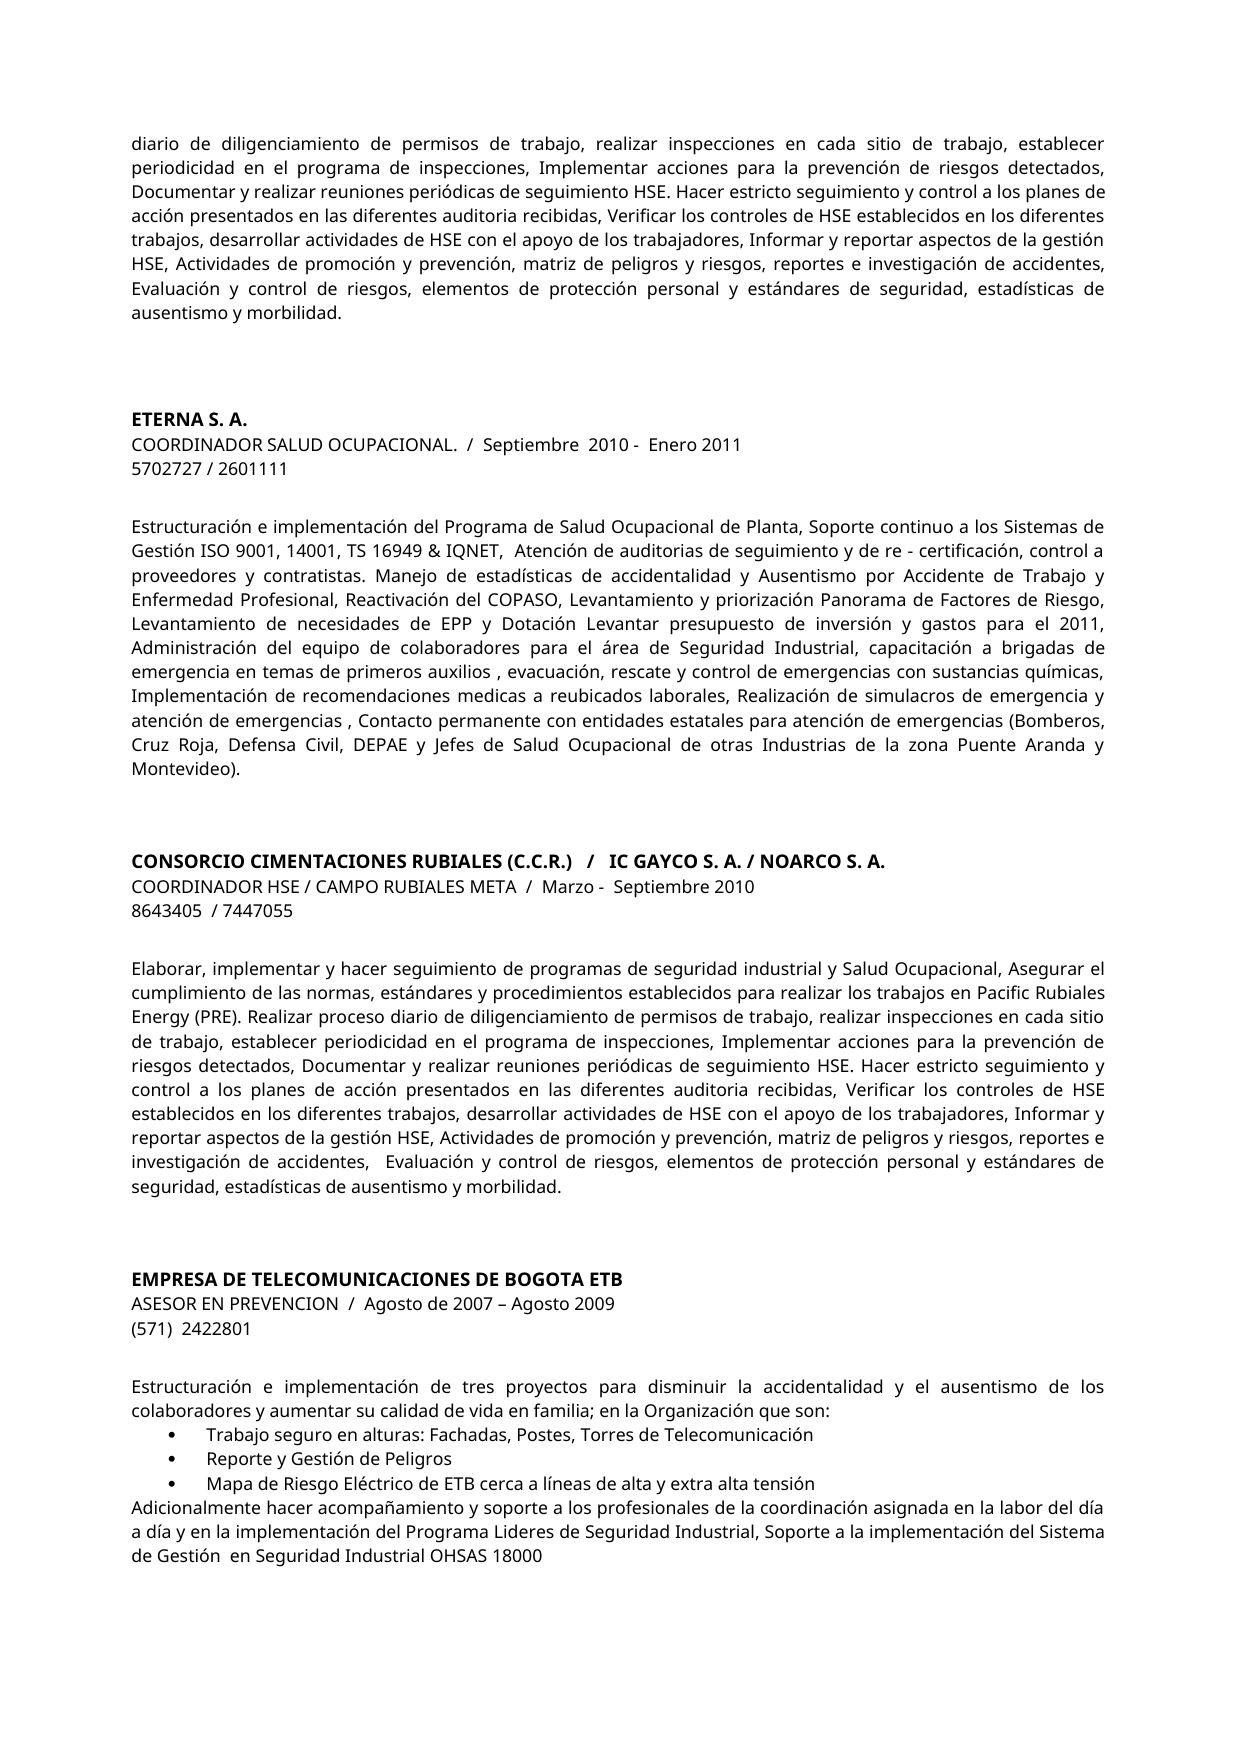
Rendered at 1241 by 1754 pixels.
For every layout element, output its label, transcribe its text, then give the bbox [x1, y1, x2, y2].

text ASESOR EN PREVENCION / Agosto de 2007 – Agosto 2009 [131, 1292, 1106, 1316]
text Estructuración e implementación del Programa de Salud Ocupacional de Planta, Soporte continuo a los Sistemas de Gestión ISO 9001, 14001, TS 16949 & IQNET, Atención de auditorias de seguimiento y de re - certificación, control a proveedores y contratistas. Manejo de estadísticas de accidentalidad y Ausentismo por Accidente de Trabajo y Enfermedad Profesional, Reactivación del COPASO, Levantamiento y priorización Panorama de Factores de Riesgo, Levantamiento de necesidades de EPP y Dotación Levantar presupuesto de inversión y gastos para el 2011, Administración del equipo de colaboradores para el área de Seguridad Industrial, capacitación a brigadas de emergencia en temas de primeros auxilios , evacuación, rescate y control de emergencias con sustancias químicas, Implementación de recomendaciones medicas a reubicados laborales, Realización de simulacros de emergencia y atención de emergencias , Contacto permanente con entidades estatales para atención de emergencias (Bomberos, Cruz Roja, Defensa Civil, DEPAE y Jefes de Salud Ocupacional de otras Industrias de la zona Puente Aranda y Montevideo). [131, 515, 1106, 781]
text COORDINADOR SALUD OCUPACIONAL. / Septiembre 2010 - Enero 2011 [131, 432, 1106, 456]
list Mapa de Riesgo Eléctrico de ETB cerca a líneas de alta y extra alta tensión [169, 1471, 1106, 1495]
text COORDINADOR HSE / CAMPO RUBIALES META / Marzo - Septiembre 2010 [131, 874, 1106, 898]
text CONSORCIO CIMENTACIONES RUBIALES (C.C.R.) / IC GAYCO S. A. / NOARCO S. A. [131, 849, 1106, 874]
text Estructuración e implementación de tres proyectos para disminuir la accidentalidad y el ausentismo de los colaboradores y aumentar su calidad de vida en familia; en que son: [131, 1374, 1106, 1423]
text (571) 2422801 [131, 1316, 1106, 1340]
list Trabajo seguro en alturas: Fachadas, Postes, Torres de Telecomunicación [169, 1423, 1106, 1447]
text Elaborar, implementar y hacer seguimiento de programas de seguridad industrial y Salud Ocupacional, Asegurar el cumplimiento de las normas, estándares y procedimientos establecidos para realizar los trabajos en Pacific Rubiales Energy (PRE). Realizar proceso diario de diligenciamiento de permisos de trabajo, realizar inspecciones en cada sitio de trabajo, establecer periodicidad en el programa de inspecciones, Implementar acciones para la prevención de riesgos detectados, Documentar y realizar reuniones periódicas de seguimiento HSE. Hacer estricto seguimiento y control a los planes de acción presentados en las diferentes auditoria recibidas, Verificar los controles de HSE establecidos en los diferentes trabajos, desarrollar actividades de HSE con el apoyo de los trabajadores, Informar y reportar aspectos de la gestión HSE, Actividades de promoción y prevención, matriz de peligros y riesgos, reportes e investigación de accidentes, Evaluación y control de riesgos, elementos de protección personal y estándares de seguridad, estadísticas de ausentismo y morbilidad. [131, 957, 1106, 1198]
text EMPRESA DE TELECOMUNICACIONES DE BOGOTA ETB [131, 1266, 1106, 1292]
text ETERNA S. A. [131, 407, 1106, 432]
text 8643405 / 7447055 [131, 898, 1106, 922]
text 5702727 / 2601111 [131, 456, 1106, 481]
list Reporte y Gestión de Peligros [169, 1447, 1106, 1471]
text Adicionalmente hacer acompañamiento y soporte a los profesionales de la coordinación asignada en la labor del día a día y en la implementación del Programa Lideres de Seguridad Industrial, Soporte a la implementación del Sistema de Gestión en Seguridad Industrial OHSAS 18000 [131, 1495, 1106, 1568]
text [131, 131, 1106, 324]
